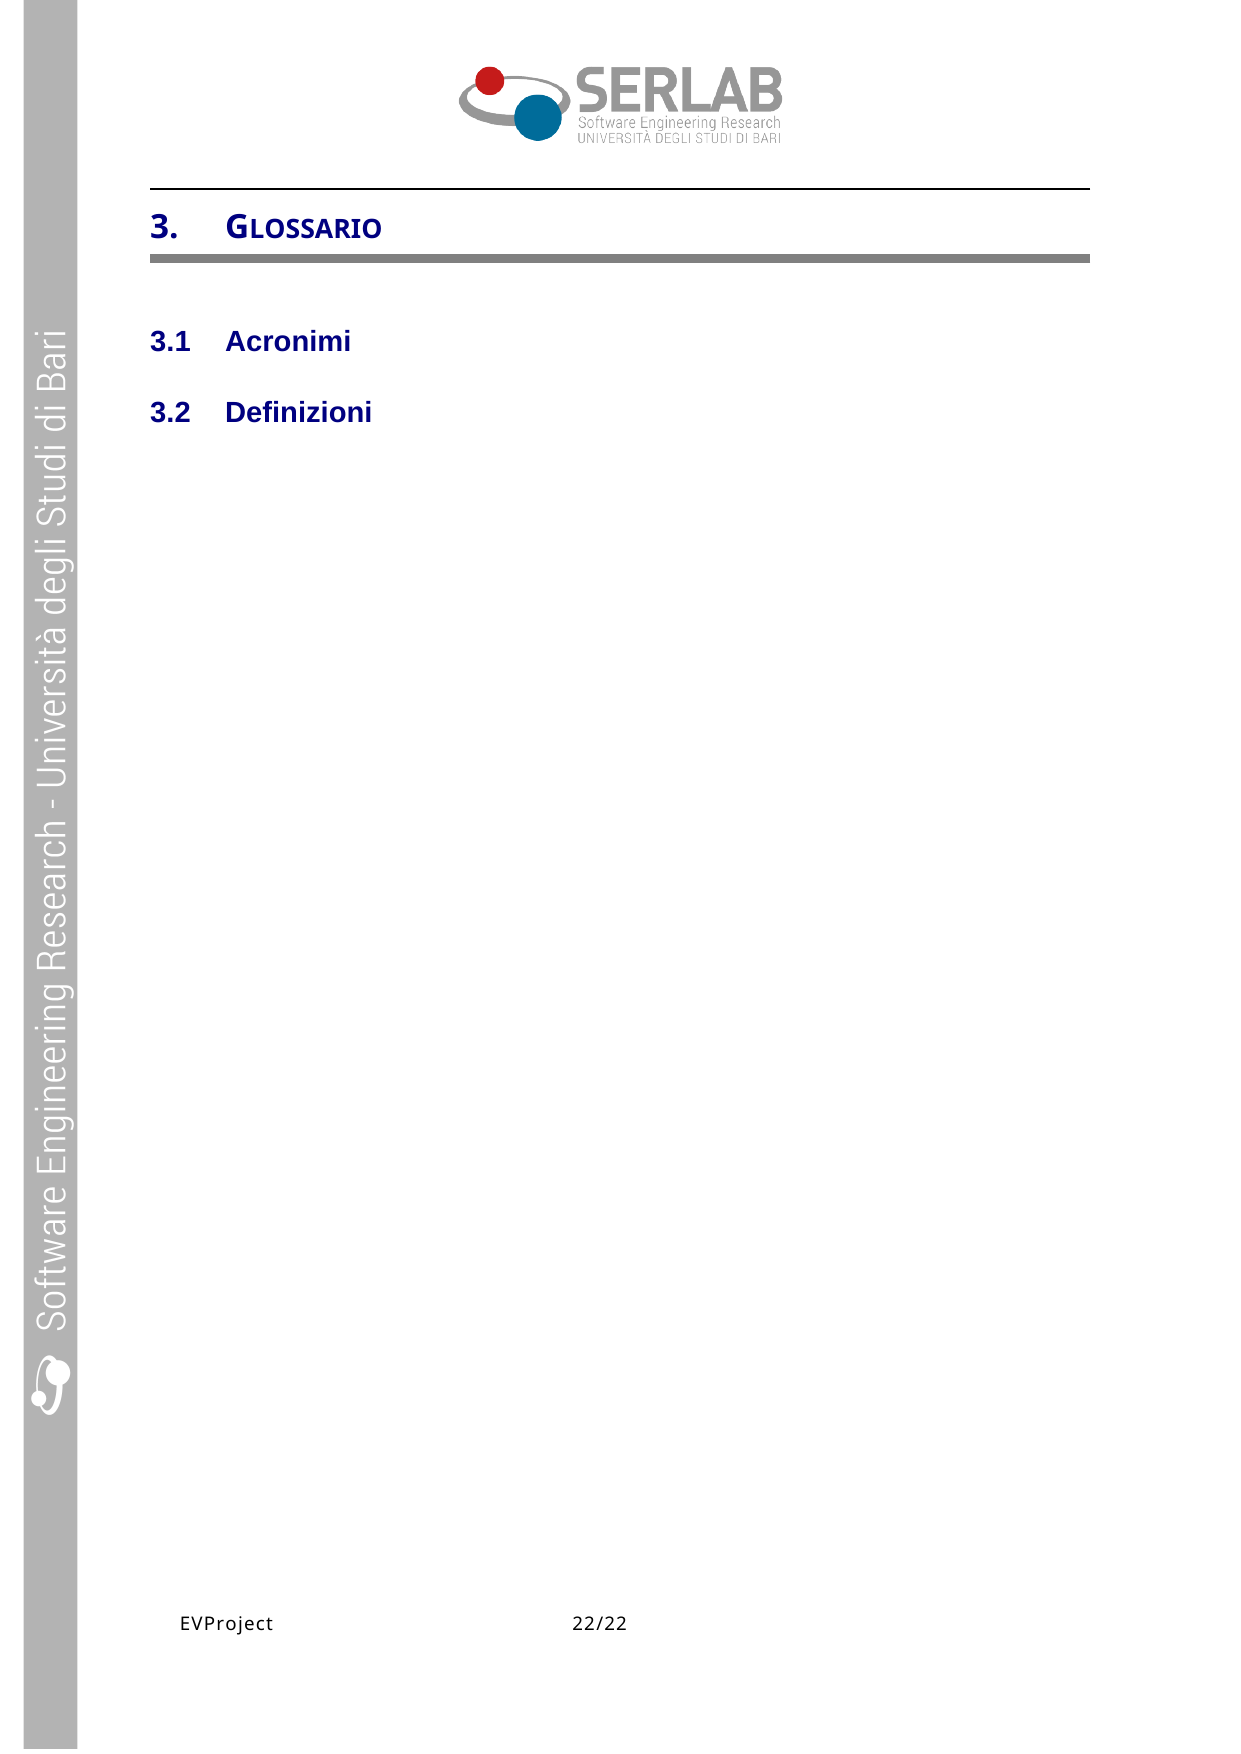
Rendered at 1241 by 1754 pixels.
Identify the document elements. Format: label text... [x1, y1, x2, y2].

subtitle Acronimi [150, 324, 1090, 357]
picture [455, 65, 785, 145]
subtitle Glossario [150, 202, 1090, 254]
picture [23, 0, 78, 1749]
subtitle Definizioni [150, 395, 1090, 428]
